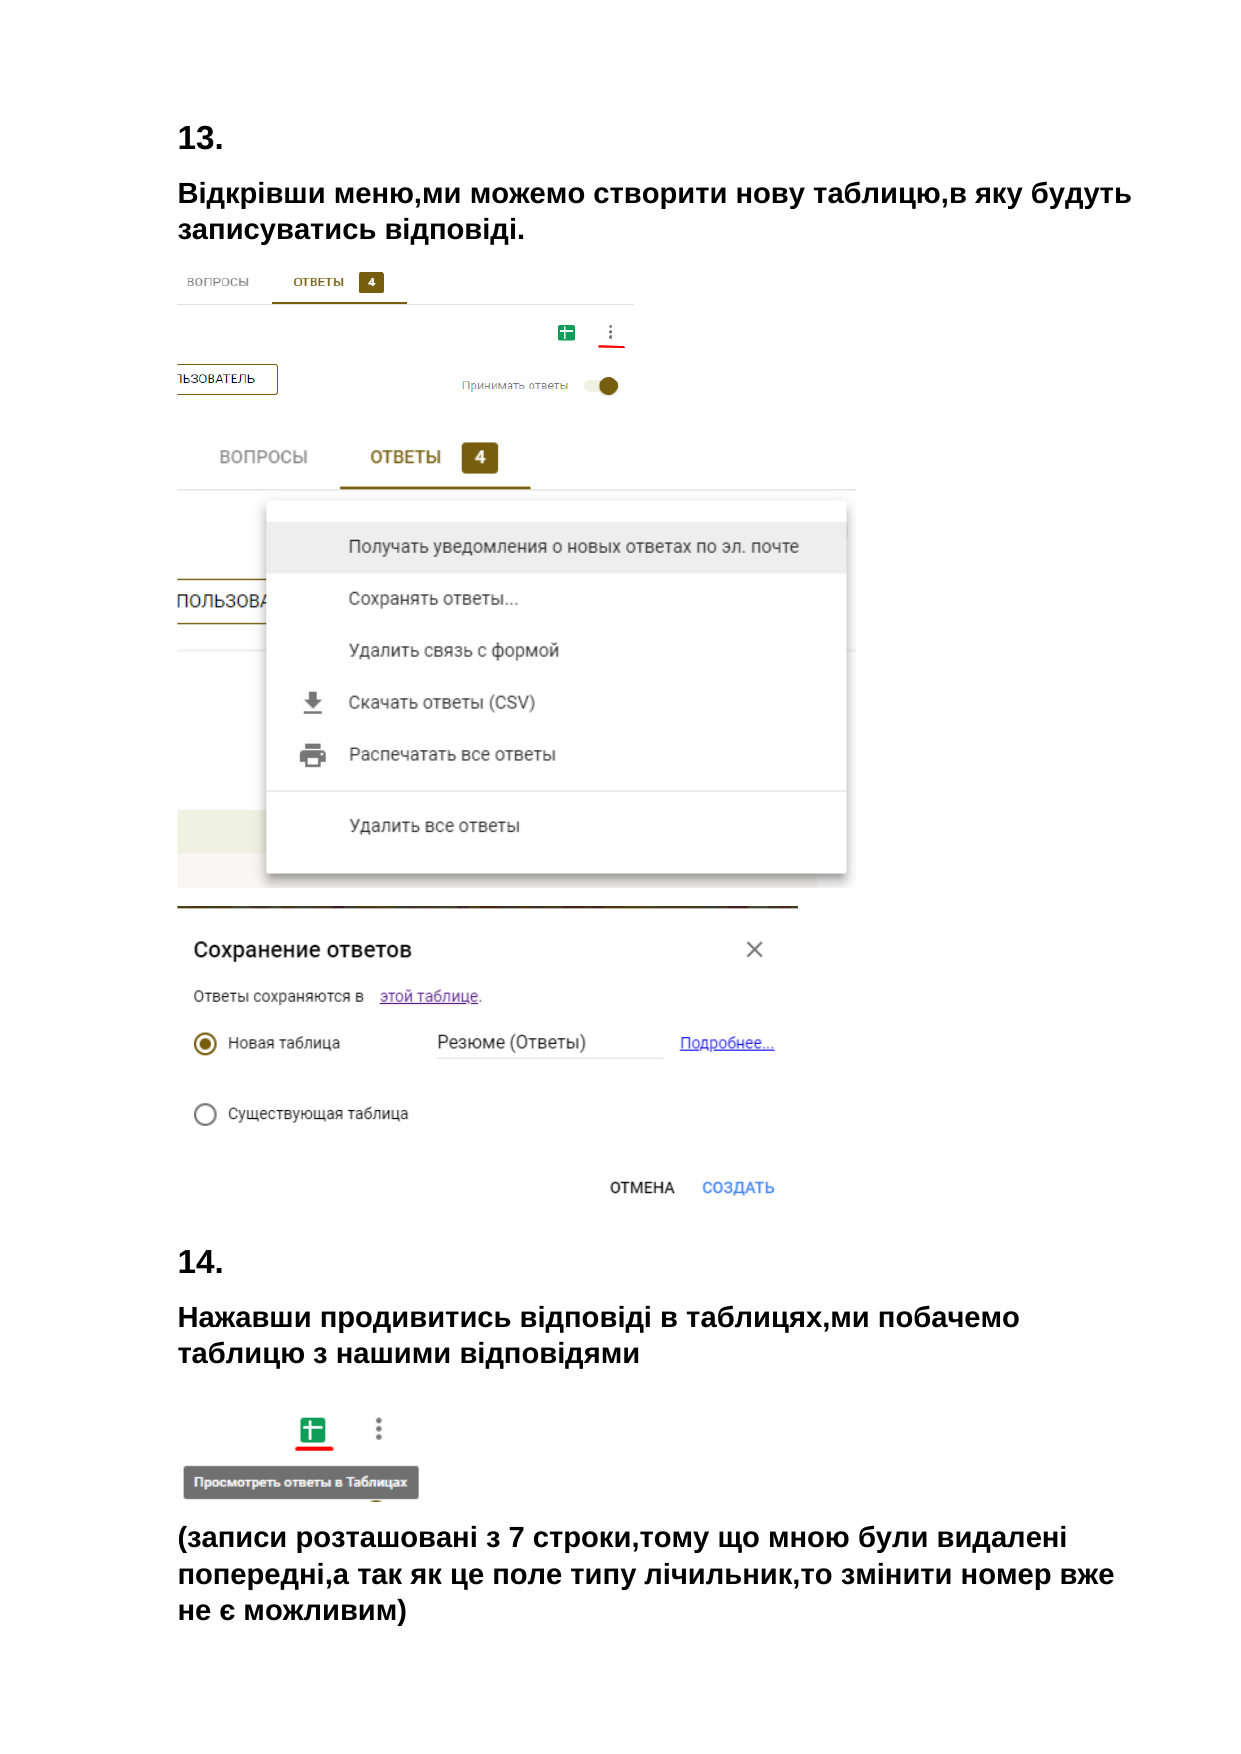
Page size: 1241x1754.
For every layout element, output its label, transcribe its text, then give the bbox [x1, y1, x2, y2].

text Нажавши продивитись відповіді в таблицях,ми побачемо таблицю з нашими відповідями [177, 1300, 1152, 1370]
picture [177, 427, 857, 888]
picture [177, 265, 634, 409]
text 13. [177, 118, 1152, 157]
text (записи розташовані з 7 строки,тому що мною були видалені попередні,а так як це поле типу лічильник,то змінити номер вже не є можливим) [177, 1521, 1152, 1626]
text 14. [177, 1242, 1152, 1281]
text Відкрівши меню,ми можемо створити нову таблицю,в яку будуть записуватись відповіді. [177, 176, 1152, 246]
picture [177, 906, 798, 1224]
picture [177, 1389, 423, 1502]
